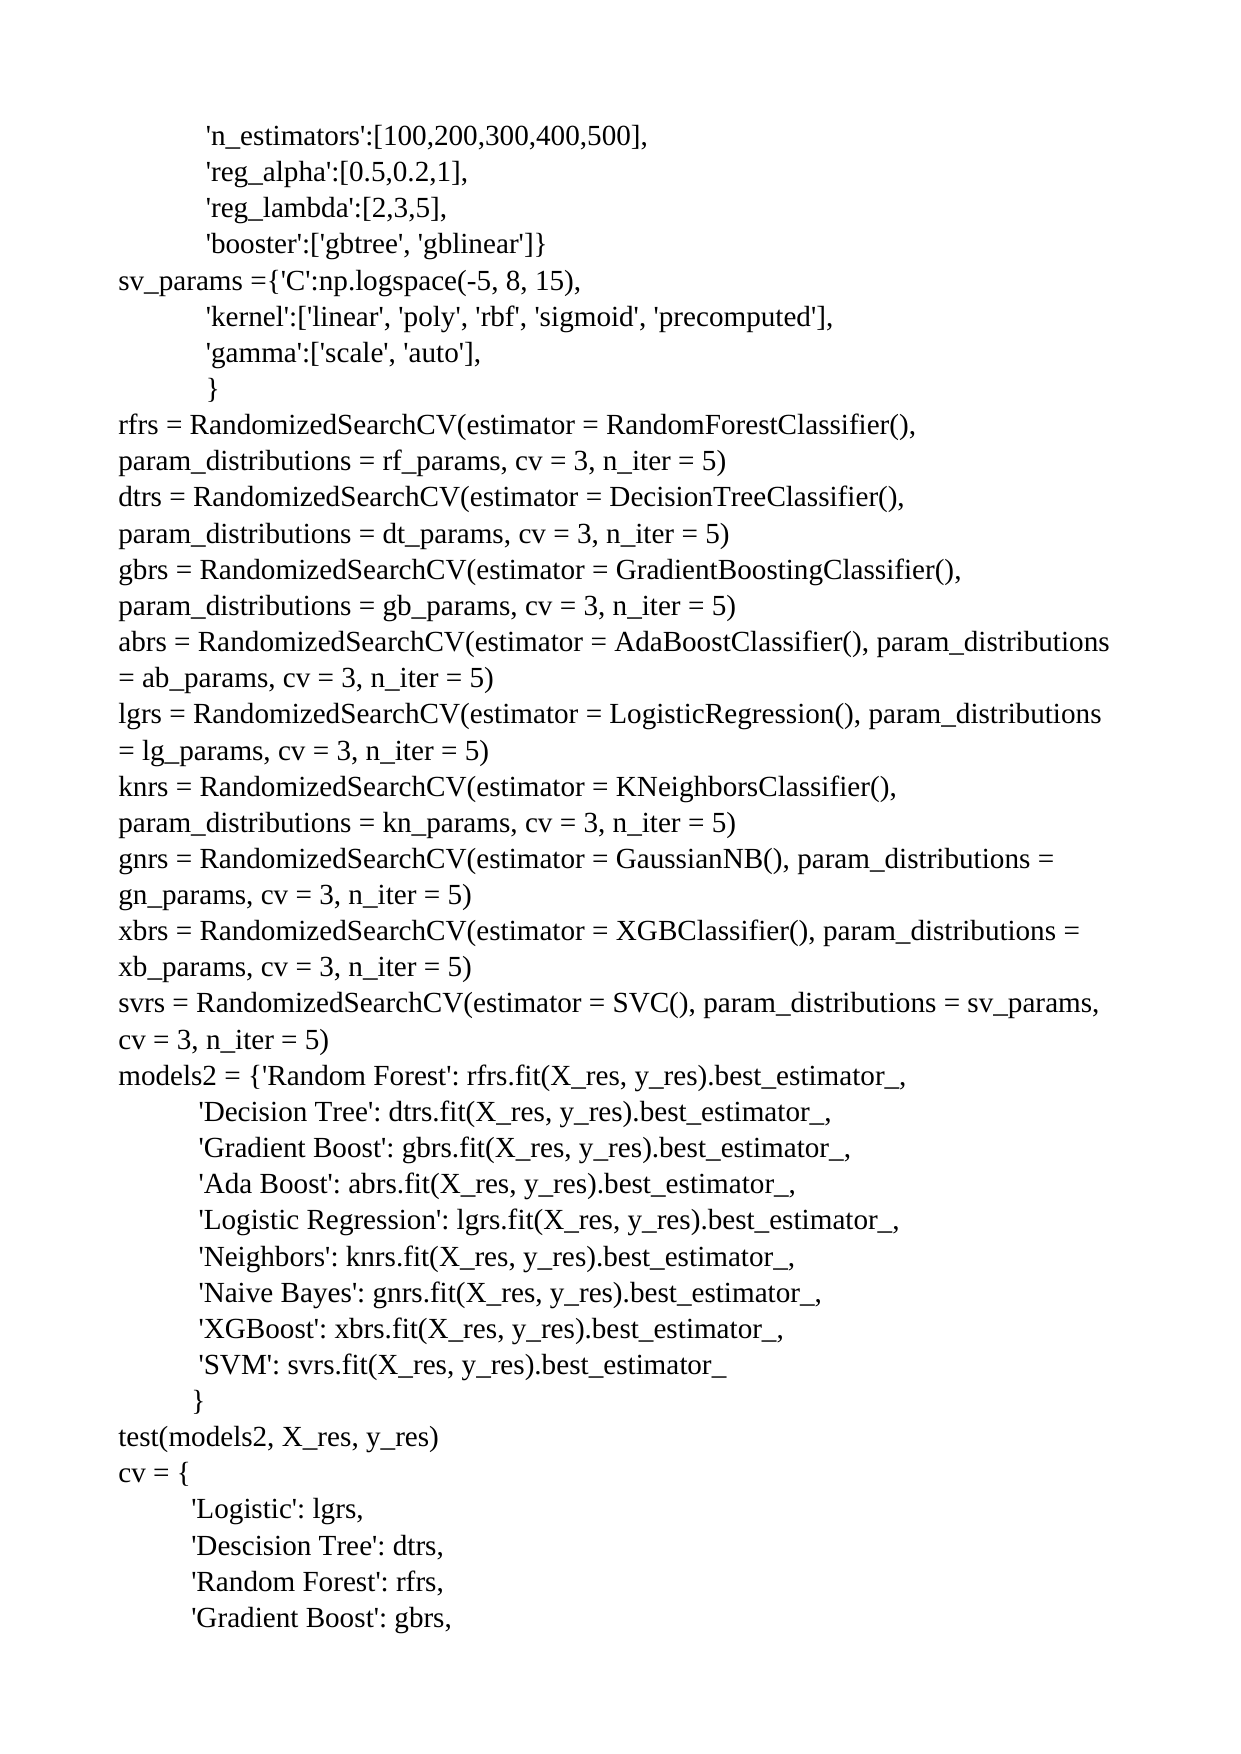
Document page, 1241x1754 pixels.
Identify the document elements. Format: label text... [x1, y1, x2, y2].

text 'SVM': svrs.fit(X_res, y_res).best_estimator_ [118, 1347, 1122, 1381]
text 'Gradient Boost': gbrs, [118, 1600, 1122, 1634]
text test(models2, X_res, y_res) [118, 1419, 1122, 1453]
text 'Logistic': lgrs, [118, 1492, 1122, 1525]
text lgrs = RandomizedSearchCV(estimator = LogisticRegression(), param_distributions = lg_params, cv = 3, n_iter = 5) [118, 696, 1122, 766]
text 'Neighbors': knrs.fit(X_res, y_res).best_estimator_, [118, 1239, 1122, 1272]
text gbrs = RandomizedSearchCV(estimator = GradientBoostingClassifier(), param_distributions = gb_params, cv = 3, n_iter = 5) [118, 552, 1122, 622]
text 'reg_alpha':[0.5,0.2,1], [118, 154, 1122, 188]
text 'XGBoost': xbrs.fit(X_res, y_res).best_estimator_, [118, 1311, 1122, 1344]
text 'Descision Tree': dtrs, [118, 1528, 1122, 1561]
text 'booster':['gbtree', 'gblinear']} [118, 227, 1122, 260]
text 'Gradient Boost': gbrs.fit(X_res, y_res).best_estimator_, [118, 1130, 1122, 1164]
text 'reg_lambda':[2,3,5], [118, 190, 1122, 224]
text 'Ada Boost': abrs.fit(X_res, y_res).best_estimator_, [118, 1166, 1122, 1200]
text abrs = RandomizedSearchCV(estimator = AdaBoostClassifier(), param_distributions = ab_params, cv = 3, n_iter = 5) [118, 624, 1122, 694]
text 'n_estimators':[100,200,300,400,500], [118, 118, 1122, 152]
text models2 = {'Random Forest': rfrs.fit(X_res, y_res).best_estimator_, [118, 1058, 1122, 1091]
text } [118, 1383, 1122, 1417]
text 'Random Forest': rfrs, [118, 1564, 1122, 1597]
text } [118, 371, 1122, 405]
text dtrs = RandomizedSearchCV(estimator = DecisionTreeClassifier(), param_distributions = dt_params, cv = 3, n_iter = 5) [118, 479, 1122, 549]
text xbrs = RandomizedSearchCV(estimator = XGBClassifier(), param_distributions = xb_params, cv = 3, n_iter = 5) [118, 913, 1122, 983]
text cv = { [118, 1456, 1122, 1489]
text 'kernel':['linear', 'poly', 'rbf', 'sigmoid', 'precomputed'], [118, 299, 1122, 332]
text 'gamma':['scale', 'auto'], [118, 335, 1122, 368]
text sv_params ={'C':np.logspace(-5, 8, 15), [118, 263, 1122, 296]
text 'Naive Bayes': gnrs.fit(X_res, y_res).best_estimator_, [118, 1275, 1122, 1308]
text gnrs = RandomizedSearchCV(estimator = GaussianNB(), param_distributions = gn_params, cv = 3, n_iter = 5) [118, 841, 1122, 911]
text 'Decision Tree': dtrs.fit(X_res, y_res).best_estimator_, [118, 1094, 1122, 1128]
text 'Logistic Regression': lgrs.fit(X_res, y_res).best_estimator_, [118, 1202, 1122, 1236]
text rfrs = RandomizedSearchCV(estimator = RandomForestClassifier(), param_distributions = rf_params, cv = 3, n_iter = 5) [118, 407, 1122, 477]
text svrs = RandomizedSearchCV(estimator = SVC(), param_distributions = sv_params, cv = 3, n_iter = 5) [118, 986, 1122, 1055]
text knrs = RandomizedSearchCV(estimator = KNeighborsClassifier(), param_distributions = kn_params, cv = 3, n_iter = 5) [118, 769, 1122, 838]
